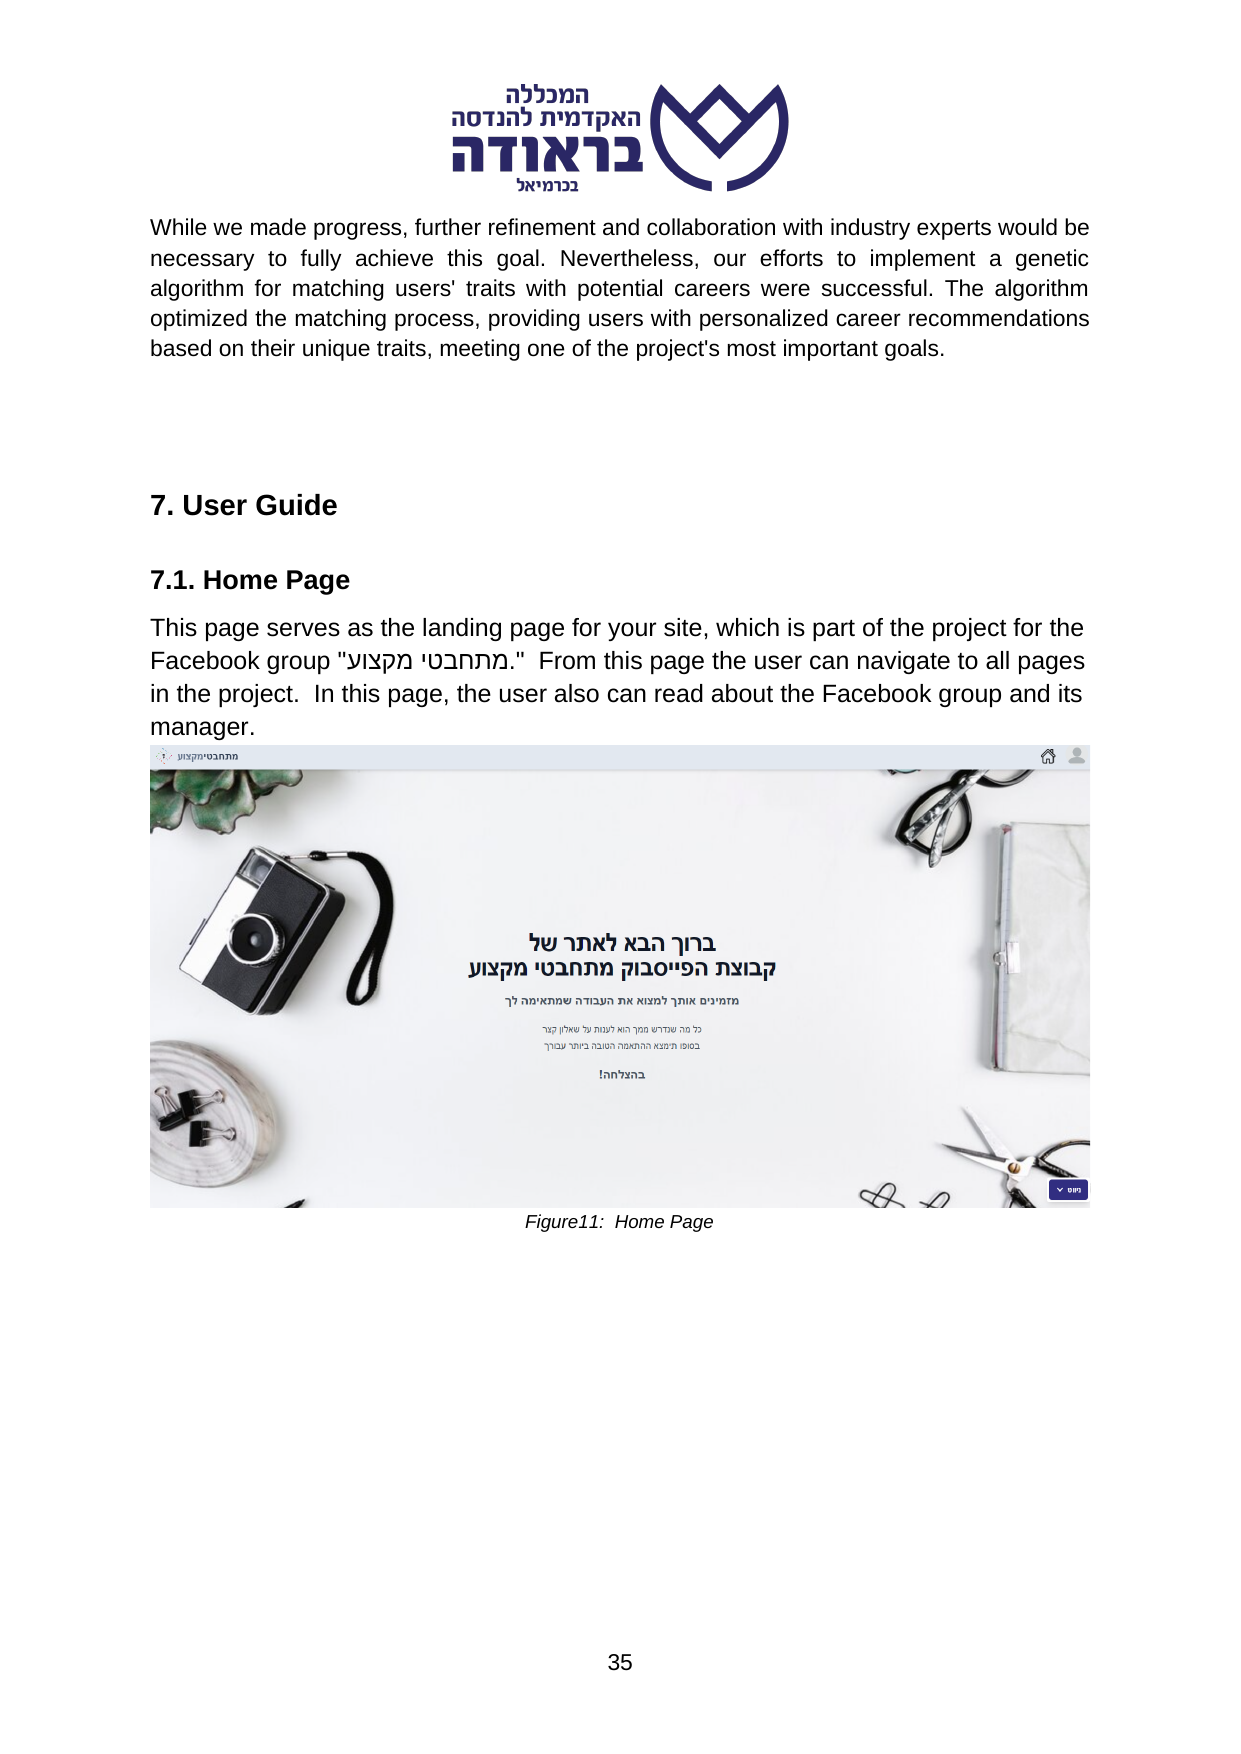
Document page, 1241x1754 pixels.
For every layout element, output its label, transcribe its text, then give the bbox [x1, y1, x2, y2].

subtitle 7.1. Home Page [150, 564, 1090, 596]
text Figure11: Home Page [150, 1211, 1090, 1233]
subtitle 7. User Guide [150, 488, 1090, 522]
picture [150, 745, 1091, 1208]
text While we made progress, further refinement and collaboration with industry experts would be necessary to fully achieve this goal. Nevertheless, our efforts to implement a genetic algorithm for matching users' traits with potential careers were successful. The algorithm optimized the matching process, providing users with personalized career recommendations based on their unique traits, meeting one of the project's most important goals. [150, 214, 1090, 362]
picture [436, 75, 804, 198]
text This page serves as the landing page for your site, which is part of the project for the Facebook group "מתחבטי מקצוע." From this page the user can navigate to all pages in the project. In this page, the user also can read about the Facebook group and its manager. [150, 613, 1090, 741]
